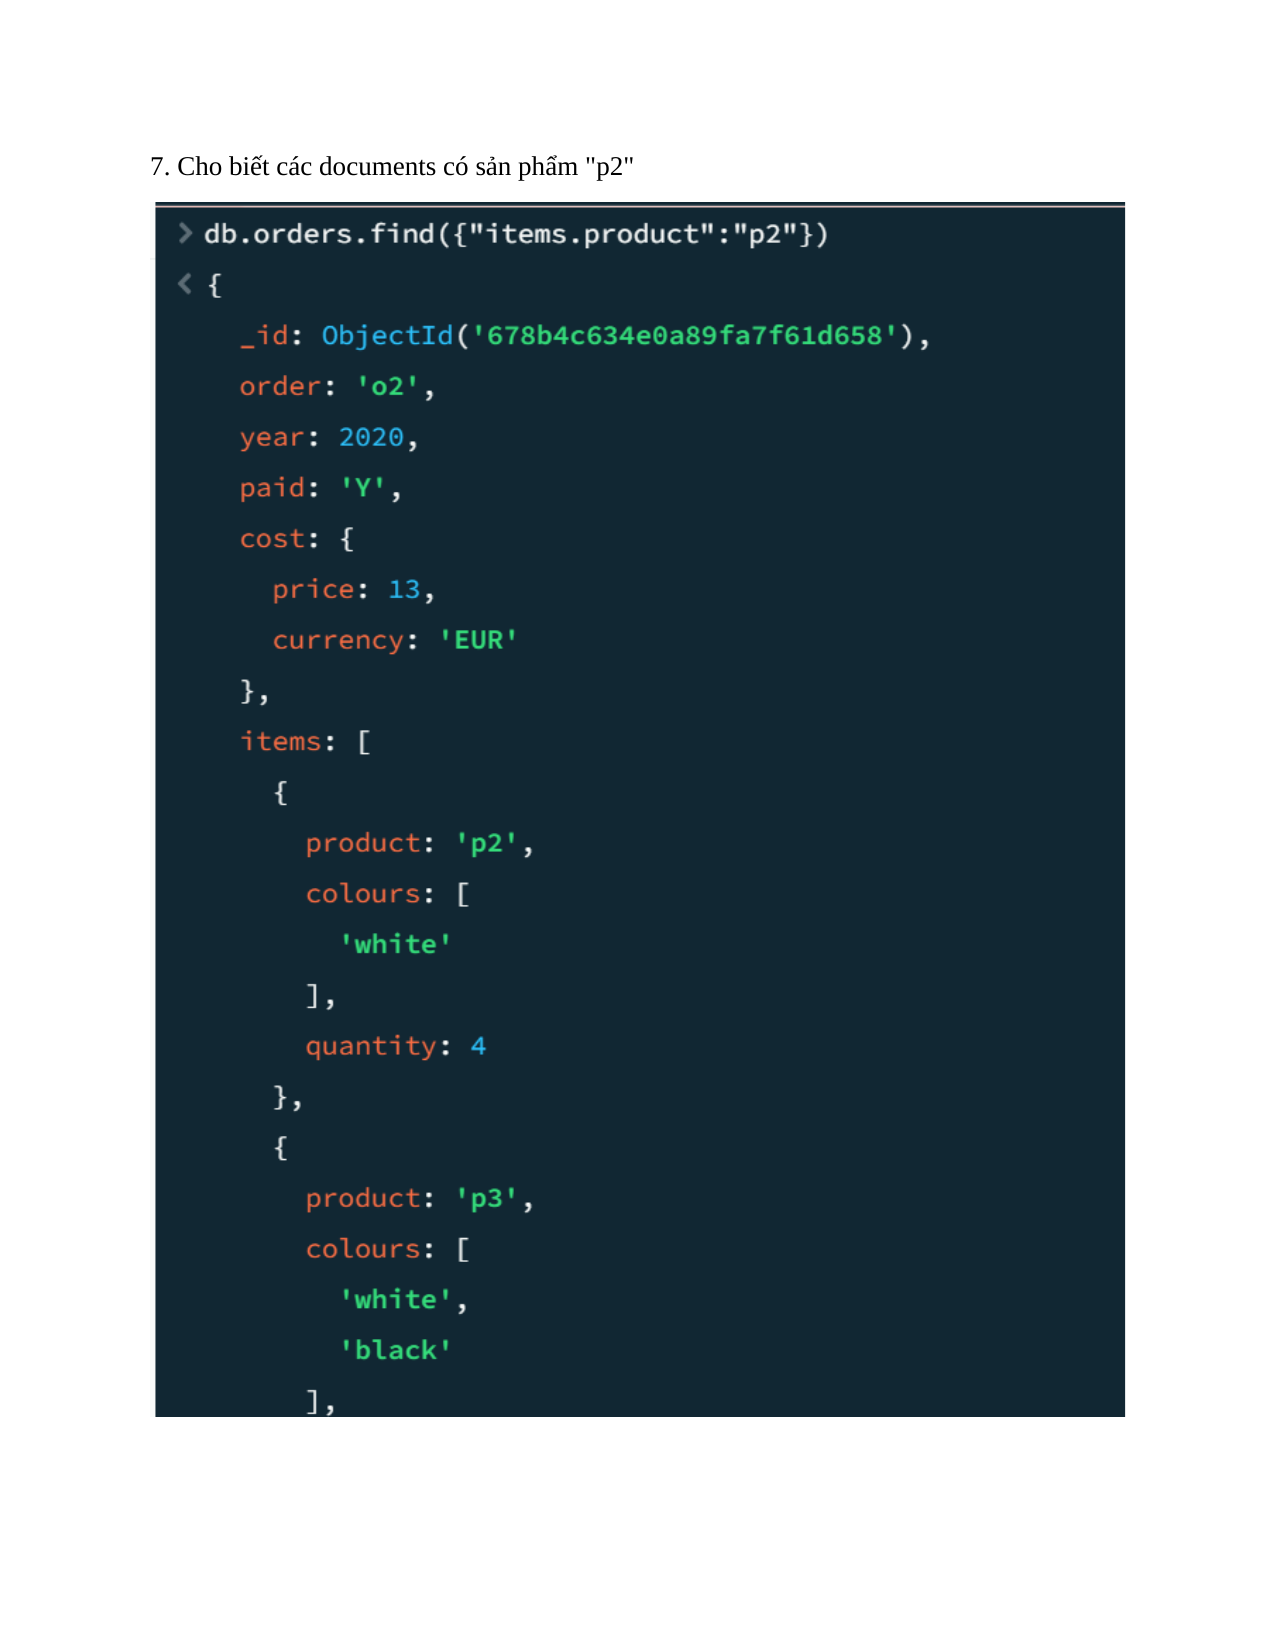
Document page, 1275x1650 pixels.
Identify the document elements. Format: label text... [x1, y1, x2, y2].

text 7. Cho biết các documents có sản phẩm "p2" [150, 150, 1125, 181]
picture [150, 202, 1125, 1417]
